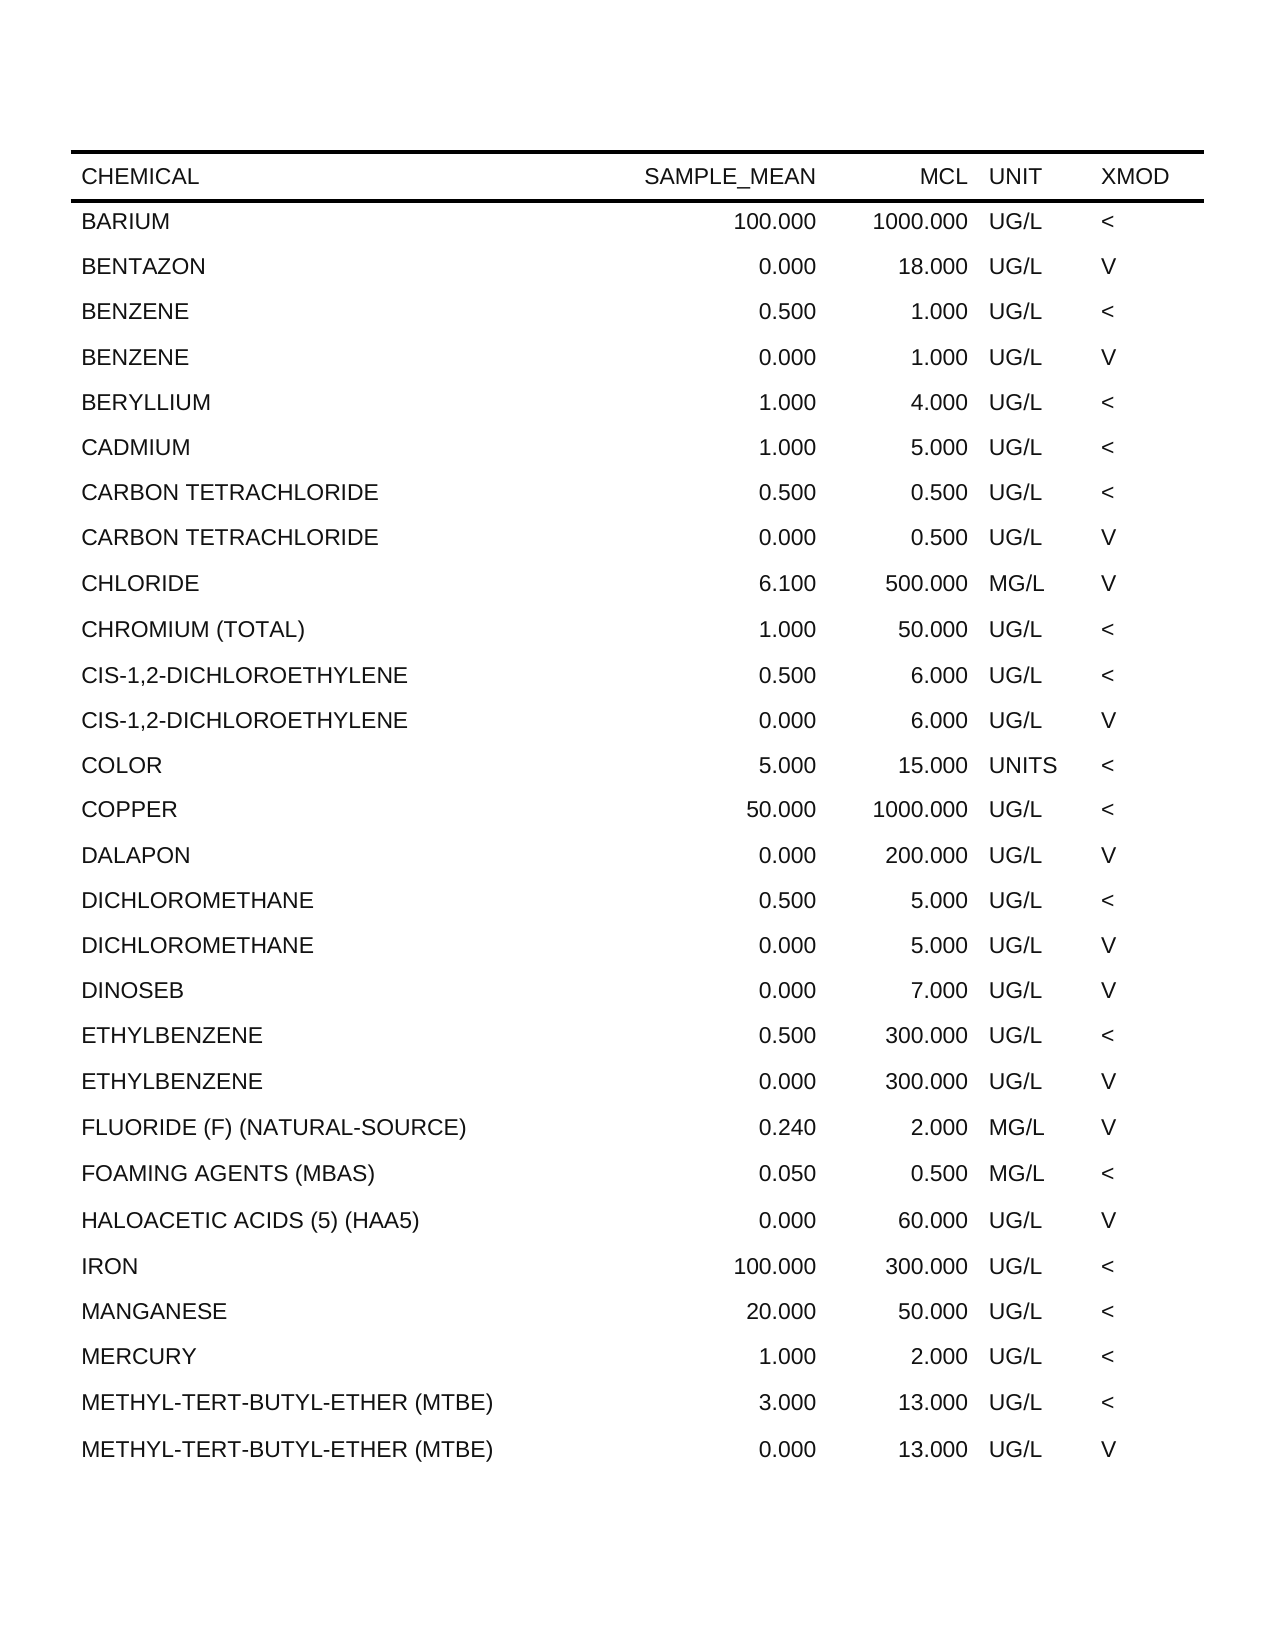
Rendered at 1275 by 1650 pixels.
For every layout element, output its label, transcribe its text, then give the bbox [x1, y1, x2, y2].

table_cell V [1090, 1104, 1204, 1150]
table_cell DALAPON [71, 832, 614, 877]
table_header SAMPLE_MEAN [614, 154, 826, 198]
table_cell UG/L [978, 878, 1090, 923]
table_cell 2.000 [826, 1334, 978, 1379]
table_cell UG/L [978, 289, 1090, 334]
table_cell < [1090, 1289, 1204, 1334]
table_cell METHYL-TERT-BUTYL-ETHER (MTBE) [71, 1425, 614, 1472]
table_cell UG/L [978, 1197, 1090, 1243]
table_cell 0.000 [614, 832, 826, 877]
table_cell DICHLOROMETHANE [71, 878, 614, 923]
table_cell UG/L [978, 1058, 1090, 1103]
table_cell HALOACETIC ACIDS (5) (HAA5) [71, 1197, 614, 1243]
table_cell V [1090, 698, 1204, 744]
table_cell UG/L [978, 832, 1090, 877]
table_cell 0.500 [614, 1013, 826, 1058]
table_header CHEMICAL [71, 154, 614, 198]
table_cell < [1090, 425, 1204, 470]
table_cell 1.000 [826, 334, 978, 379]
table_cell UG/L [978, 1379, 1090, 1425]
table_cell < [1090, 652, 1204, 698]
table_cell 1.000 [614, 379, 826, 424]
table_cell UG/L [978, 334, 1090, 379]
table_cell 0.000 [614, 244, 826, 289]
table_cell 5.000 [826, 923, 978, 968]
table_cell 4.000 [826, 379, 978, 424]
table_cell 6.000 [826, 652, 978, 698]
table_cell < [1090, 379, 1204, 424]
table_cell < [1090, 203, 1204, 244]
table_cell CHROMIUM (TOTAL) [71, 605, 614, 652]
table_cell 0.000 [614, 698, 826, 744]
table_cell UG/L [978, 787, 1090, 832]
table_cell UG/L [978, 1334, 1090, 1379]
table_cell 1.000 [614, 425, 826, 470]
table_cell UG/L [978, 1243, 1090, 1288]
table_cell 5.000 [614, 744, 826, 787]
table_cell MERCURY [71, 1334, 614, 1379]
table_cell 1.000 [614, 1334, 826, 1379]
table_cell CARBON TETRACHLORIDE [71, 470, 614, 515]
table_cell < [1090, 787, 1204, 832]
table_cell 60.000 [826, 1197, 978, 1243]
table_cell COPPER [71, 787, 614, 832]
table_cell MG/L [978, 1150, 1090, 1197]
table_cell < [1090, 744, 1204, 787]
table_cell < [1090, 1334, 1204, 1379]
table_cell 200.000 [826, 832, 978, 877]
table_header MCL [826, 154, 978, 198]
table_cell 7.000 [826, 968, 978, 1013]
table_cell < [1090, 1150, 1204, 1197]
table_cell BENZENE [71, 289, 614, 334]
table_cell UG/L [978, 698, 1090, 744]
table_cell 0.500 [826, 1150, 978, 1197]
table_cell V [1090, 1425, 1204, 1472]
table_cell < [1090, 1243, 1204, 1288]
table_cell UG/L [978, 1013, 1090, 1058]
table_header UNIT [978, 154, 1090, 198]
table_cell UG/L [978, 1425, 1090, 1472]
table_cell 500.000 [826, 560, 978, 605]
table_cell FOAMING AGENTS (MBAS) [71, 1150, 614, 1197]
table_cell 18.000 [826, 244, 978, 289]
table_cell V [1090, 923, 1204, 968]
table_cell < [1090, 470, 1204, 515]
table_cell MG/L [978, 1104, 1090, 1150]
table_cell 0.500 [614, 289, 826, 334]
table_cell 20.000 [614, 1289, 826, 1334]
table_cell 0.500 [826, 515, 978, 560]
table_cell < [1090, 878, 1204, 923]
table_cell 0.000 [614, 334, 826, 379]
table_cell < [1090, 1379, 1204, 1425]
table_cell 0.000 [614, 515, 826, 560]
table_cell UG/L [978, 652, 1090, 698]
table_cell 100.000 [614, 203, 826, 244]
table_cell UG/L [978, 203, 1090, 244]
table_cell FLUORIDE (F) (NATURAL-SOURCE) [71, 1104, 614, 1150]
table_cell MG/L [978, 560, 1090, 605]
table_cell BENTAZON [71, 244, 614, 289]
table_cell < [1090, 289, 1204, 334]
table_cell 6.100 [614, 560, 826, 605]
table_cell 300.000 [826, 1013, 978, 1058]
table_cell CARBON TETRACHLORIDE [71, 515, 614, 560]
table_cell MANGANESE [71, 1289, 614, 1334]
table_cell 2.000 [826, 1104, 978, 1150]
table_cell 1.000 [614, 605, 826, 652]
table_cell 0.500 [614, 878, 826, 923]
table_cell UG/L [978, 968, 1090, 1013]
table_cell 0.050 [614, 1150, 826, 1197]
table_cell CHLORIDE [71, 560, 614, 605]
table_cell 50.000 [826, 605, 978, 652]
table_cell BENZENE [71, 334, 614, 379]
table_cell 0.000 [614, 1197, 826, 1243]
table_cell < [1090, 605, 1204, 652]
table_cell 6.000 [826, 698, 978, 744]
table_cell V [1090, 832, 1204, 877]
table_cell 0.000 [614, 923, 826, 968]
table_cell 50.000 [614, 787, 826, 832]
table_cell METHYL-TERT-BUTYL-ETHER (MTBE) [71, 1379, 614, 1425]
table_cell BERYLLIUM [71, 379, 614, 424]
table_cell CADMIUM [71, 425, 614, 470]
table_cell V [1090, 1058, 1204, 1103]
table_cell BARIUM [71, 203, 614, 244]
table_cell 15.000 [826, 744, 978, 787]
table_cell IRON [71, 1243, 614, 1288]
table_cell UG/L [978, 244, 1090, 289]
table_cell 0.500 [614, 652, 826, 698]
table_cell UG/L [978, 1289, 1090, 1334]
table_cell 1.000 [826, 289, 978, 334]
table_header XMOD [1090, 154, 1204, 198]
table_cell V [1090, 560, 1204, 605]
table_cell V [1090, 968, 1204, 1013]
table_cell 13.000 [826, 1425, 978, 1472]
table_cell 100.000 [614, 1243, 826, 1288]
table_cell 0.500 [614, 470, 826, 515]
table_cell 5.000 [826, 878, 978, 923]
table_cell COLOR [71, 744, 614, 787]
table_cell UG/L [978, 605, 1090, 652]
table_cell 5.000 [826, 425, 978, 470]
table_cell DICHLOROMETHANE [71, 923, 614, 968]
table_cell V [1090, 334, 1204, 379]
table_cell 1000.000 [826, 203, 978, 244]
table_cell 0.240 [614, 1104, 826, 1150]
table_cell UG/L [978, 425, 1090, 470]
table_cell 0.500 [826, 470, 978, 515]
table_cell UG/L [978, 470, 1090, 515]
table_cell V [1090, 244, 1204, 289]
table_cell 0.000 [614, 1058, 826, 1103]
table_cell CIS-1,2-DICHLOROETHYLENE [71, 652, 614, 698]
table_cell 0.000 [614, 1425, 826, 1472]
table_cell UNITS [978, 744, 1090, 787]
table_cell ETHYLBENZENE [71, 1058, 614, 1103]
table_cell 300.000 [826, 1058, 978, 1103]
table_cell UG/L [978, 923, 1090, 968]
table_cell UG/L [978, 379, 1090, 424]
table_cell ETHYLBENZENE [71, 1013, 614, 1058]
table_cell < [1090, 1013, 1204, 1058]
table_cell 3.000 [614, 1379, 826, 1425]
table_cell V [1090, 515, 1204, 560]
table_cell CIS-1,2-DICHLOROETHYLENE [71, 698, 614, 744]
table_cell V [1090, 1197, 1204, 1243]
table_cell 300.000 [826, 1243, 978, 1288]
table_cell 1000.000 [826, 787, 978, 832]
table_cell 50.000 [826, 1289, 978, 1334]
table_cell 13.000 [826, 1379, 978, 1425]
table_cell 0.000 [614, 968, 826, 1013]
table_cell DINOSEB [71, 968, 614, 1013]
table_cell UG/L [978, 515, 1090, 560]
